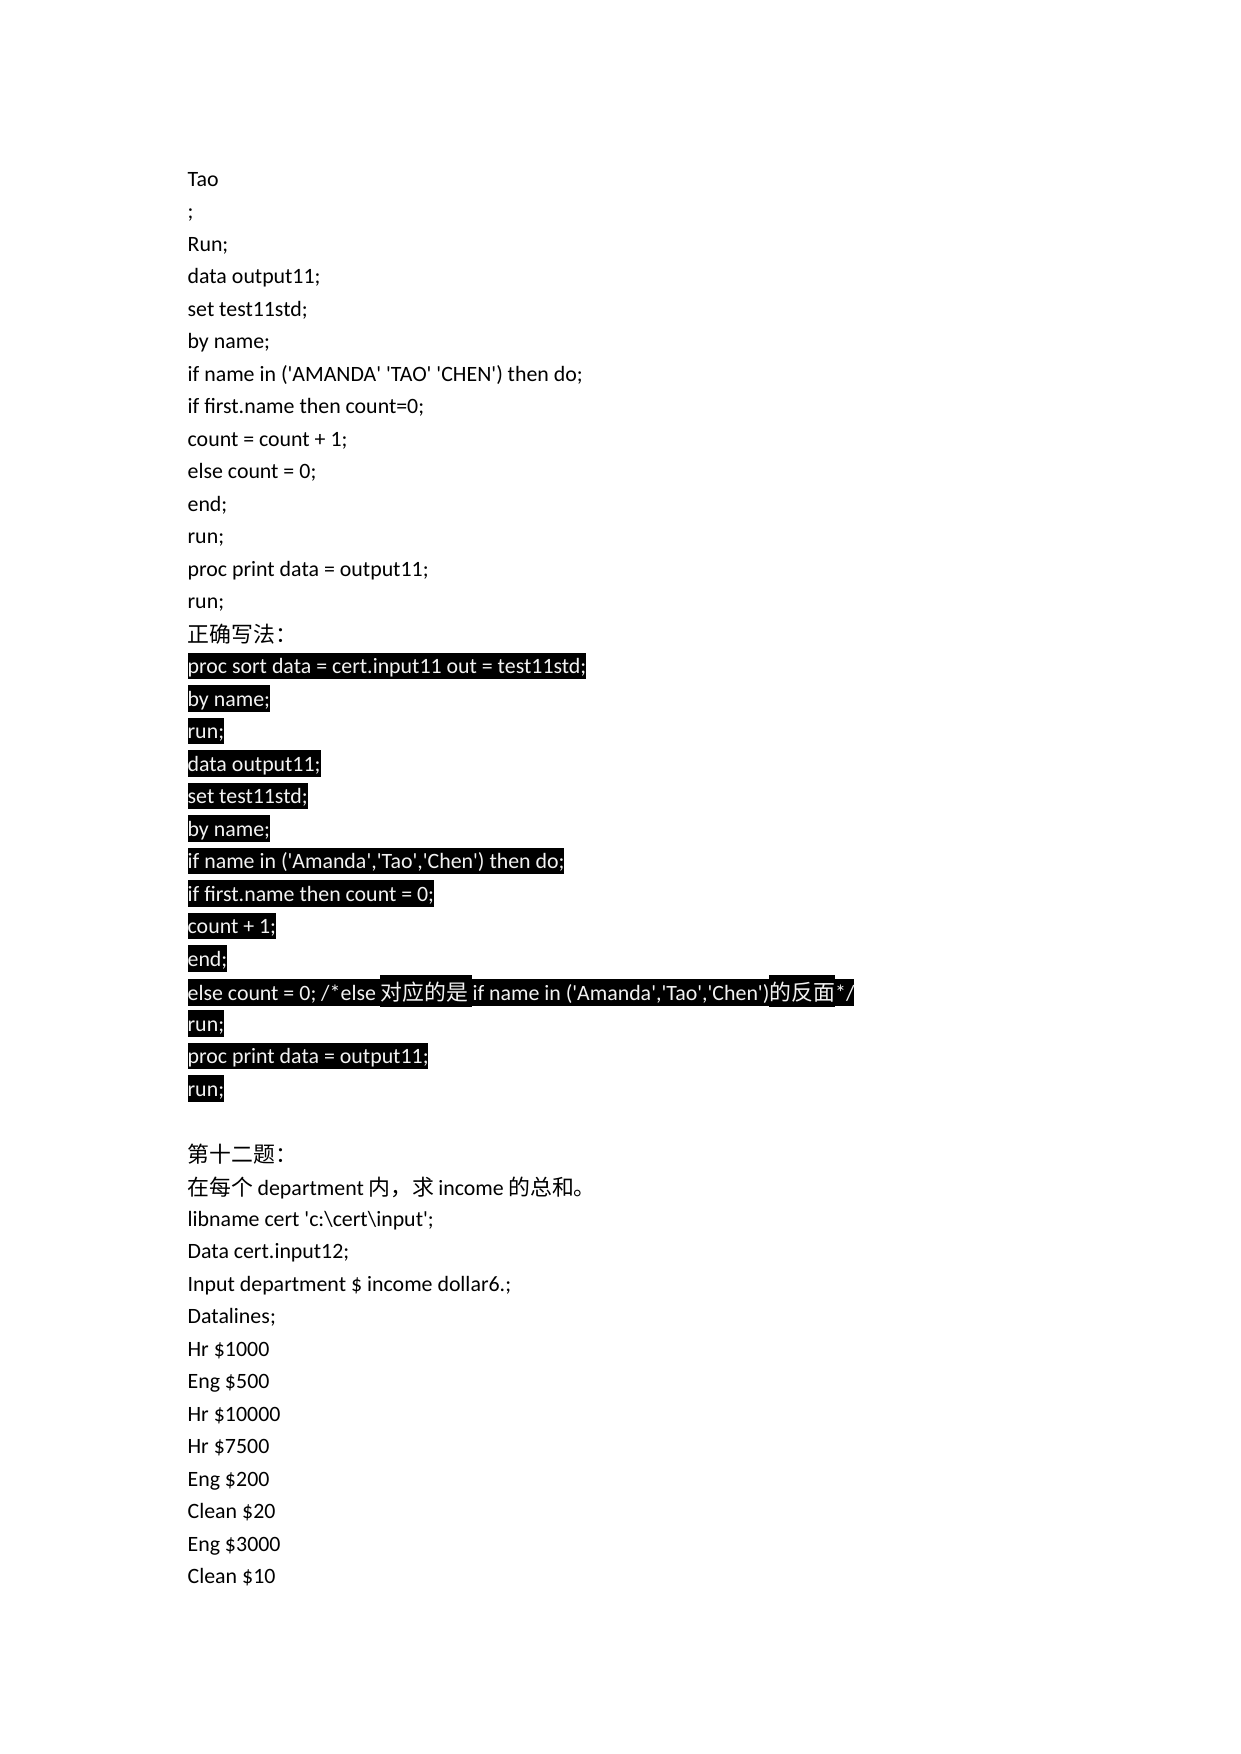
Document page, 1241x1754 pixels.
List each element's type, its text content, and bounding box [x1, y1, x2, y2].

text Datalines; [187, 1299, 1053, 1332]
text count + 1; [187, 909, 1053, 942]
text 在每个department内，求income的总和。 [187, 1169, 1053, 1202]
text Hr $1000 [187, 1332, 1053, 1364]
text Eng $3000 [187, 1527, 1053, 1559]
text run; [187, 714, 1053, 747]
text Run; [187, 227, 1053, 259]
text Clean $20 [187, 1494, 1053, 1527]
text Input department $ income dollar6.; [187, 1267, 1053, 1299]
text libname cert 'c:\cert\input'; [187, 1202, 1053, 1234]
text ; [187, 194, 1053, 227]
text set test11std; [187, 779, 1053, 812]
text Hr $10000 [187, 1397, 1053, 1429]
text run; [187, 1007, 1053, 1039]
text run; [187, 584, 1053, 617]
text if first.name then count = 0; [187, 877, 1053, 909]
text proc print data = output11; [187, 552, 1053, 584]
text by name; [187, 324, 1053, 357]
text by name; [187, 682, 1053, 714]
text Hr $7500 [187, 1429, 1053, 1462]
text set test11std; [187, 292, 1053, 324]
text else count = 0; /*else对应的是if name in ('Amanda','Tao','Chen')的反面*/ [187, 974, 1053, 1007]
text 第十二题： [187, 1137, 1053, 1169]
text run; [187, 519, 1053, 552]
text proc sort data = cert.input11 out = test11std; [187, 649, 1053, 682]
text proc print data = output11; [187, 1039, 1053, 1072]
text data output11; [187, 259, 1053, 292]
text end; [187, 487, 1053, 519]
text run; [187, 1072, 1053, 1104]
text Eng $500 [187, 1364, 1053, 1397]
text count = count + 1; [187, 422, 1053, 454]
text end; [187, 942, 1053, 974]
text data output11; [187, 747, 1053, 779]
text if name in ('Amanda','Tao','Chen') then do; [187, 844, 1053, 877]
text Eng $200 [187, 1462, 1053, 1494]
text if name in ('AMANDA' 'TAO' 'CHEN') then do; [187, 357, 1053, 389]
text Clean $10 [187, 1559, 1053, 1592]
text Tao [187, 162, 1053, 194]
text else count = 0; [187, 454, 1053, 487]
text Data cert.input12; [187, 1234, 1053, 1267]
text 正确写法： [187, 617, 1053, 649]
text if first.name then count=0; [187, 389, 1053, 422]
text by name; [187, 812, 1053, 844]
